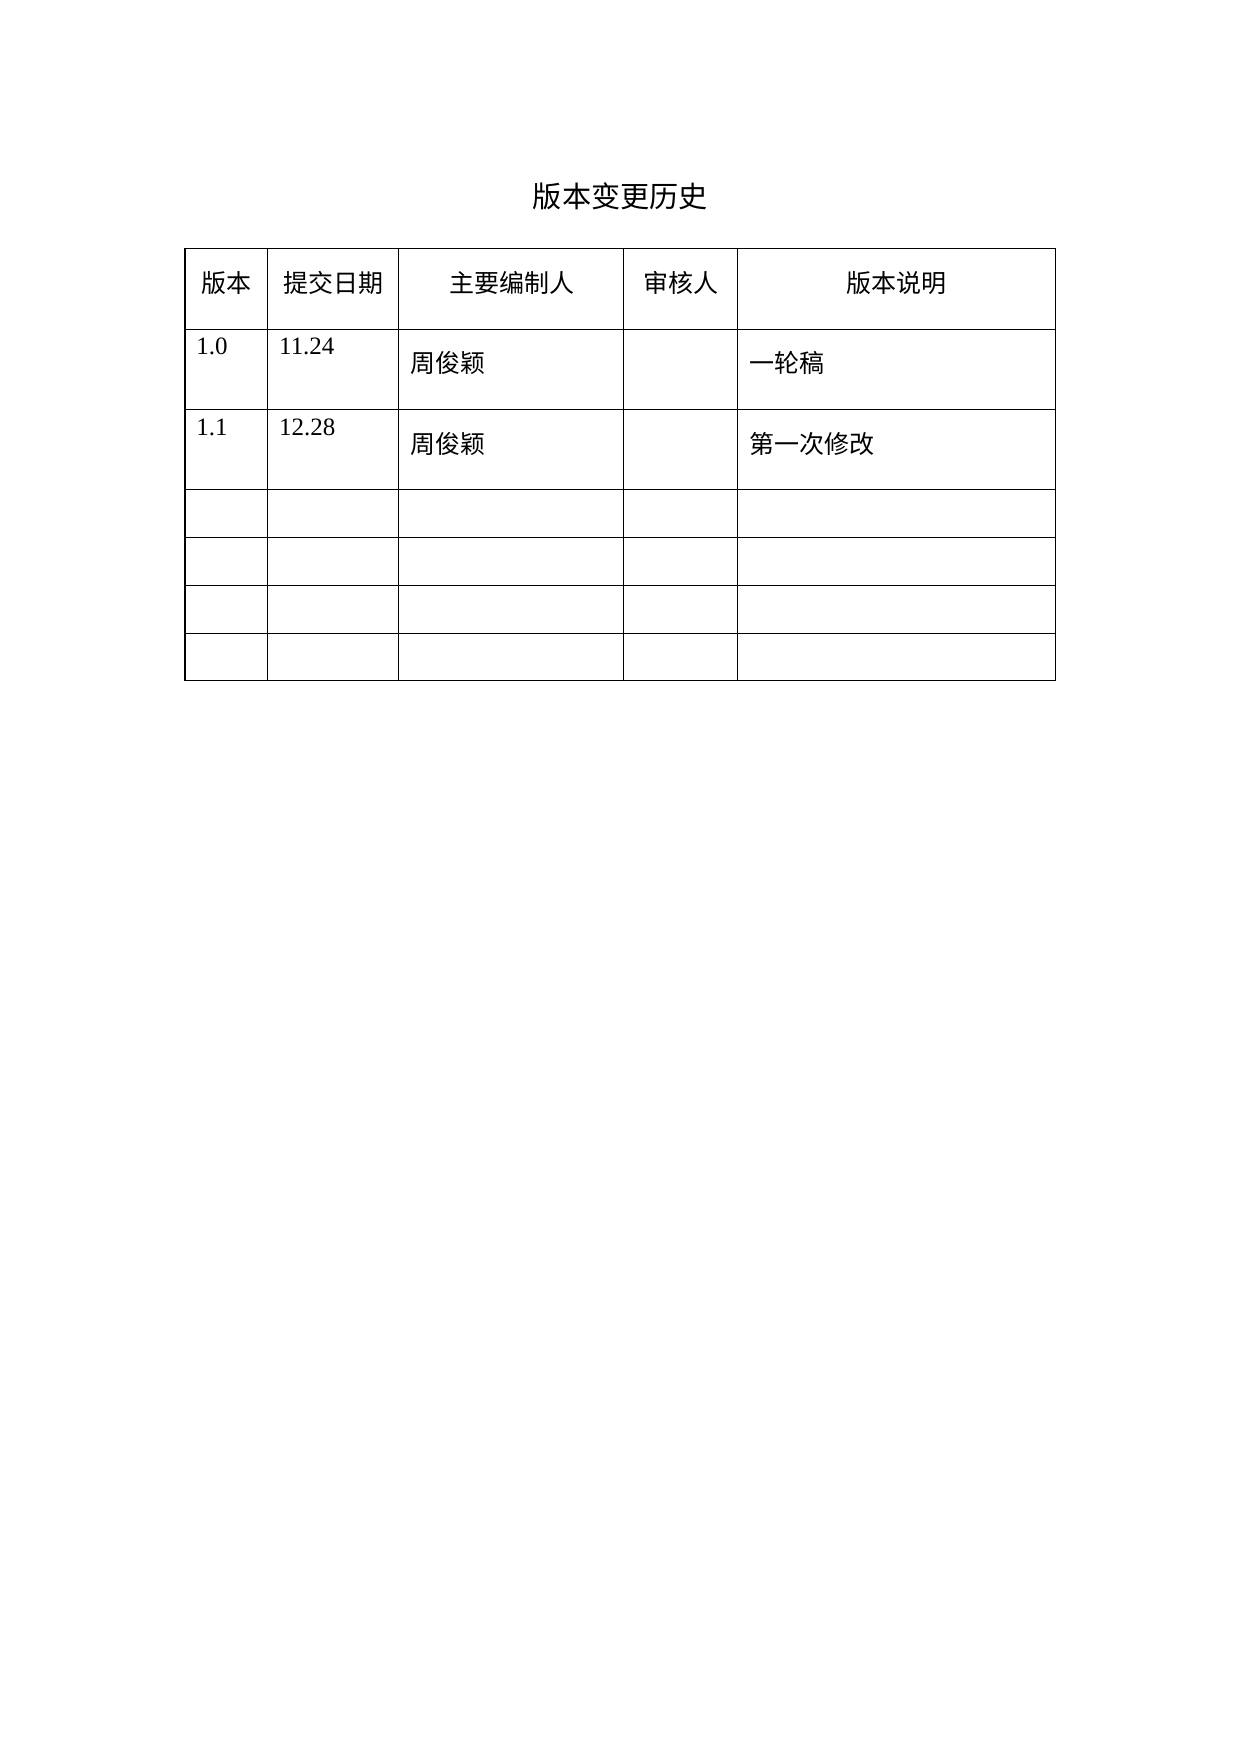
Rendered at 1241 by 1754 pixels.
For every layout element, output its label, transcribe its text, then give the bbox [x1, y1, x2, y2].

table_cell [624, 586, 737, 632]
table_cell [738, 634, 1055, 680]
table_cell [268, 490, 398, 537]
table_cell [268, 634, 398, 680]
table_cell [399, 538, 623, 585]
table_cell [624, 538, 737, 585]
table_cell 1.0 [186, 330, 267, 409]
table_cell 11.24 [268, 330, 398, 409]
table_header 提交日期 [268, 249, 398, 328]
table_header 版本说明 [738, 249, 1055, 328]
table_cell 第一次修改 [738, 410, 1055, 489]
table_cell [268, 586, 398, 632]
table_cell [186, 634, 267, 680]
table_cell [399, 490, 623, 537]
table_cell [624, 490, 737, 537]
table_cell [268, 538, 398, 585]
table_cell [738, 538, 1055, 585]
text 版本变更历史 [187, 162, 1053, 227]
table_cell 1.1 [186, 410, 267, 489]
table_cell [738, 586, 1055, 632]
table_header 审核人 [624, 249, 737, 328]
table_cell [624, 634, 737, 680]
table_cell [399, 634, 623, 680]
table_cell 周俊颖 [399, 410, 623, 489]
table_header 主要编制人 [399, 249, 623, 328]
table_cell [186, 490, 267, 537]
table_cell 周俊颖 [399, 330, 623, 409]
table_cell 12.28 [268, 410, 398, 489]
table_cell [738, 490, 1055, 537]
table_cell [624, 330, 737, 409]
table_header 版本 [186, 249, 267, 328]
table_cell [186, 538, 267, 585]
table_cell 一轮稿 [738, 330, 1055, 409]
table_cell [624, 410, 737, 489]
table_cell [186, 586, 267, 632]
table_cell [399, 586, 623, 632]
